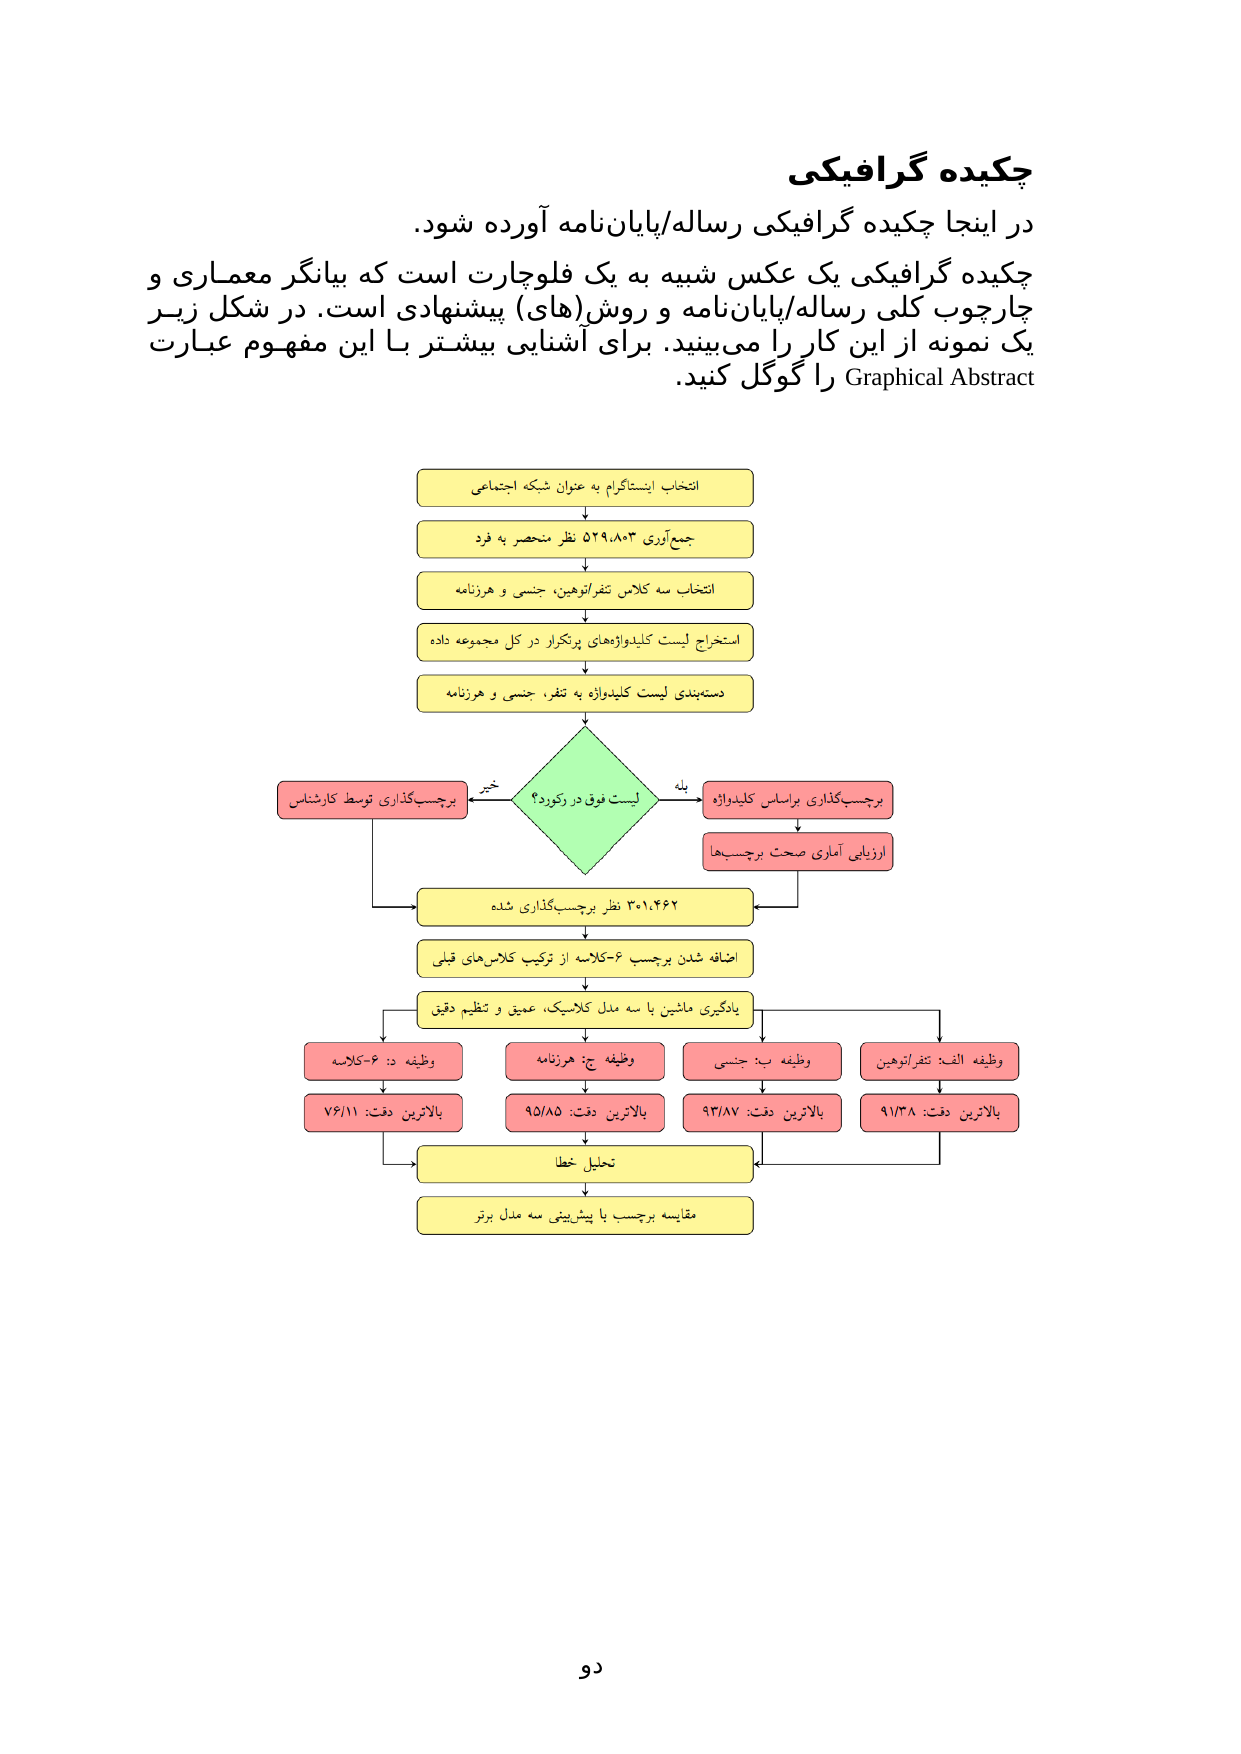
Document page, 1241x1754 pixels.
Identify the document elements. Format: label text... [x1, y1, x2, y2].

text چکیده گرافیکی [148, 150, 1035, 189]
text چکیده گرافیکی یک عکس شبیه به یک فلوچارت است که بیانگر معماری و چارچوب کلی رساله/پایان‌نامه و روش‌(های) پیشنهادی است. در شکل زیر یک نمونه از این کار را می‌بینید. برای آشنایی بیشتر با این مفهوم عبارت Graphical Abstract را گوگل کنید. [148, 256, 1035, 392]
picture [255, 454, 1035, 1240]
text در اینجا چکیده گرافیکی رساله/پایان‌نامه آورده شود. [148, 206, 1035, 239]
